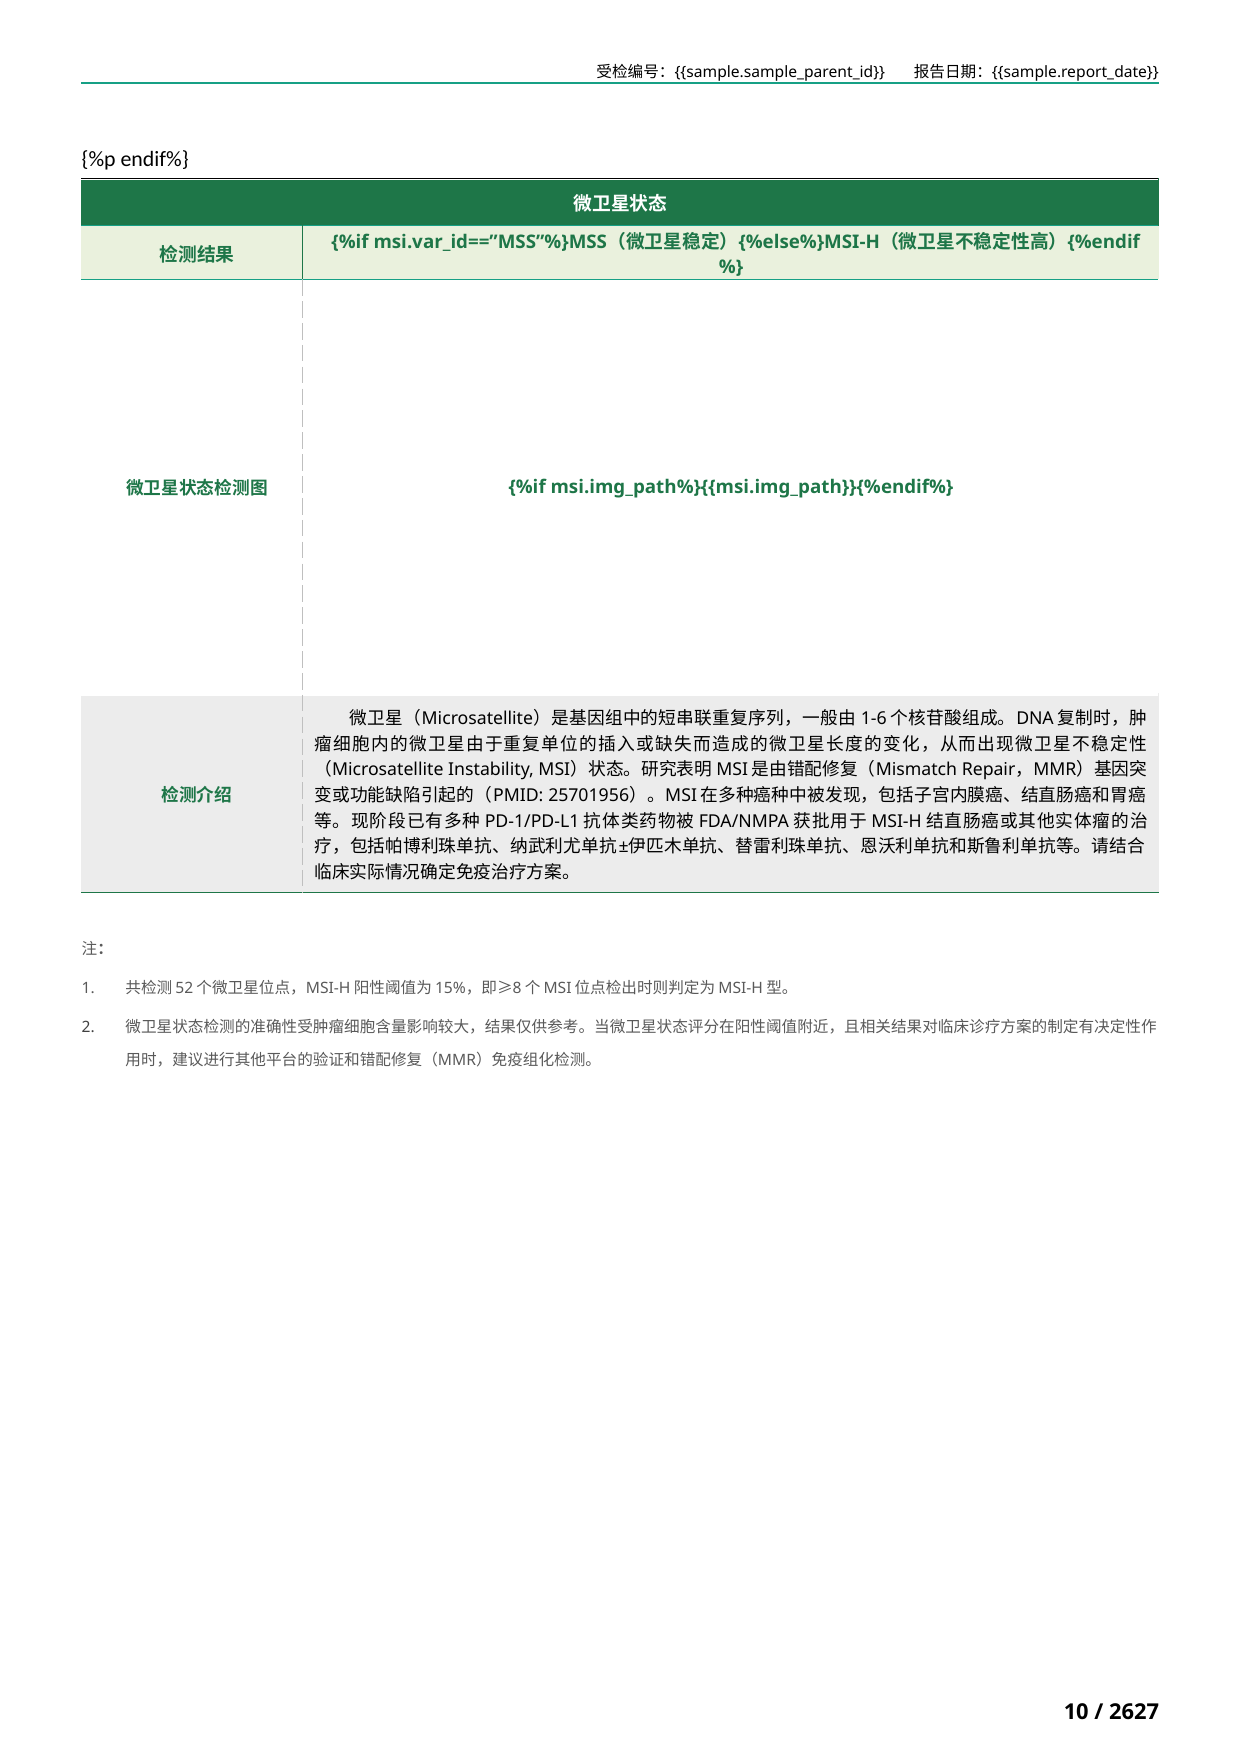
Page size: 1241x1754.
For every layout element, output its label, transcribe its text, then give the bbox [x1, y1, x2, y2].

table_cell 微卫星状态 [81, 180, 1158, 225]
table_cell 微卫星（Microsatellite）是基因组中的短串联重复序列，一般由1-6个核苷酸组成。DNA复制时，肿瘤细胞内的微卫星由于重复单位的插入或缺失而造成的微卫星长度的变化，从而出现微卫星不稳定性（Microsatellite Instability, MSI）状态。研究表明MSI是由错配修复（Mismatch Repair，MMR）基因突变或功能缺陷引起的（PMID: 25701956）。MSI在多种癌种中被发现，包括子宫内膜癌、结直肠癌和胃癌等。现阶段已有多种PD-1/PD-L1抗体类药物被FDA/NMPA获批用于MSI-H结直肠癌或其他实体瘤的治疗，包括帕博利珠单抗、纳武利尤单抗±伊匹木单抗、替雷利珠单抗、恩沃利单抗和斯鲁利单抗等。请结合临床实际情况确定免疫治疗方案。 [303, 693, 1159, 892]
list 微卫星状态检测的准确性受肿瘤细胞含量影响较大，结果仅供参考。当微卫星状态评分在阳性阈值附近，且相关结果对临床诊疗方案的制定有决定性作用时，建议进行其他平台的验证和错配修复（MMR）免疫组化检测。 [81, 1010, 1159, 1075]
table_cell 检测介绍 [81, 696, 303, 892]
text 注： [81, 932, 1159, 964]
table_cell {%if msi.img_path%}{{msi.img_path}}{%endif%} [303, 279, 1159, 692]
text {%p endif%} [81, 143, 1159, 175]
table_cell 微卫星状态检测图 [81, 280, 303, 692]
list 共检测52个微卫星位点，MSI-H阳性阈值为15%，即≥8个MSI位点检出时则判定为MSI-H型。 [81, 971, 1159, 1003]
table_cell {%if msi.var_id==”MSS”%}MSS（微卫星稳定）{%else%}MSI-H（微卫星不稳定性高）{%endif%} [303, 226, 1159, 279]
table_cell 检测结果 [81, 226, 302, 279]
